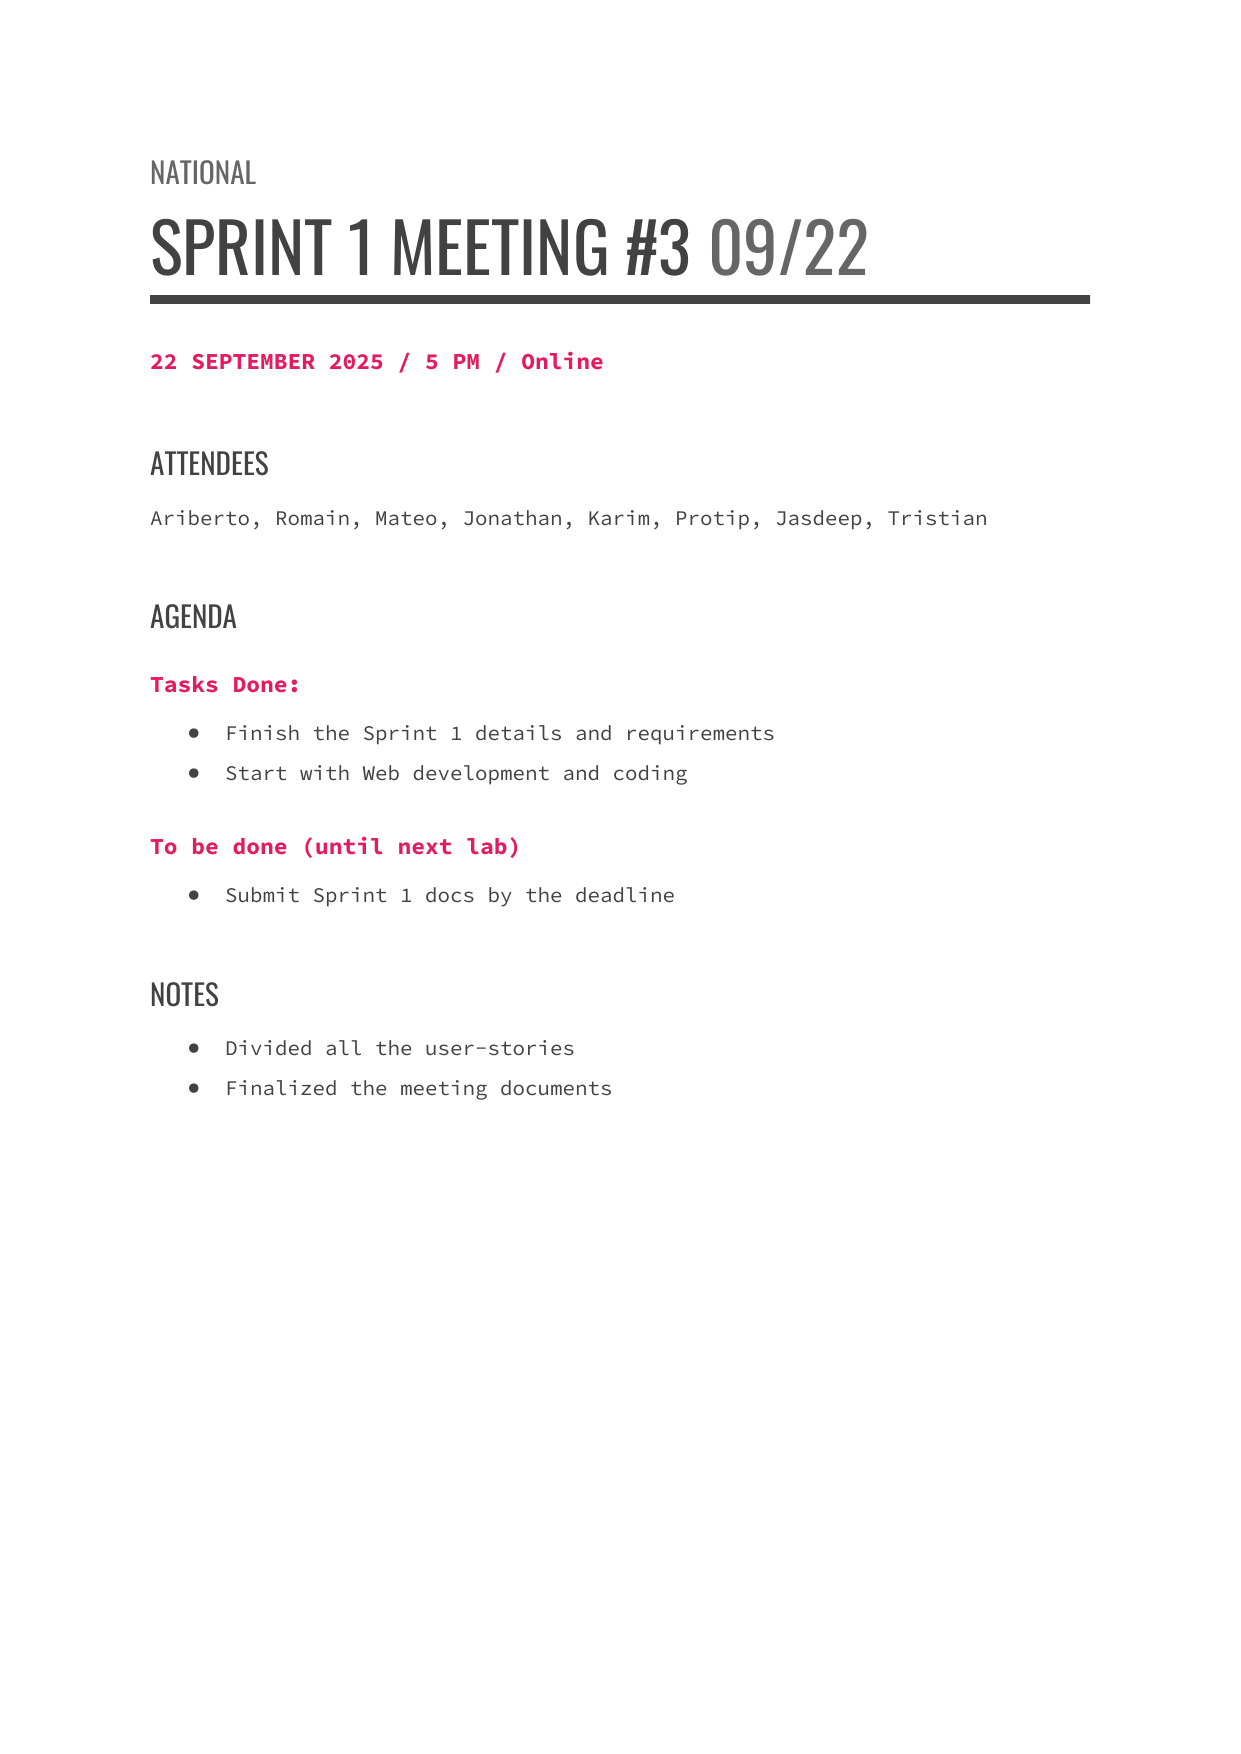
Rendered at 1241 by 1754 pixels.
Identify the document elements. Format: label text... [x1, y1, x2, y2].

subtitle ATTENDEES [150, 440, 1090, 483]
subtitle 22 SEPTEMBER 2025 / 5 PM / Online [150, 347, 1090, 376]
list Submit Sprint 1 docs by the deadline [187, 882, 1090, 908]
text NATIONAL [150, 150, 1090, 193]
list Divided all the user-stories [187, 1035, 1090, 1061]
subtitle Tasks Done: [150, 670, 1090, 699]
text Ariberto, Romain, Mateo, Jonathan, Karim, Protip, Jasdeep, Tristian [150, 504, 1090, 531]
subtitle To be done (until next lab) [150, 832, 1090, 861]
subtitle NOTES [150, 971, 1090, 1014]
list Finalized the meeting documents [187, 1074, 1090, 1101]
title SPRINT 1 MEETING #3 09/22 [150, 193, 1090, 295]
subtitle AGENDA [150, 594, 1090, 637]
list Finish the Sprint 1 details and requirements [187, 720, 1090, 746]
list Start with Web development and coding [187, 759, 1090, 786]
picture [150, 295, 1091, 304]
